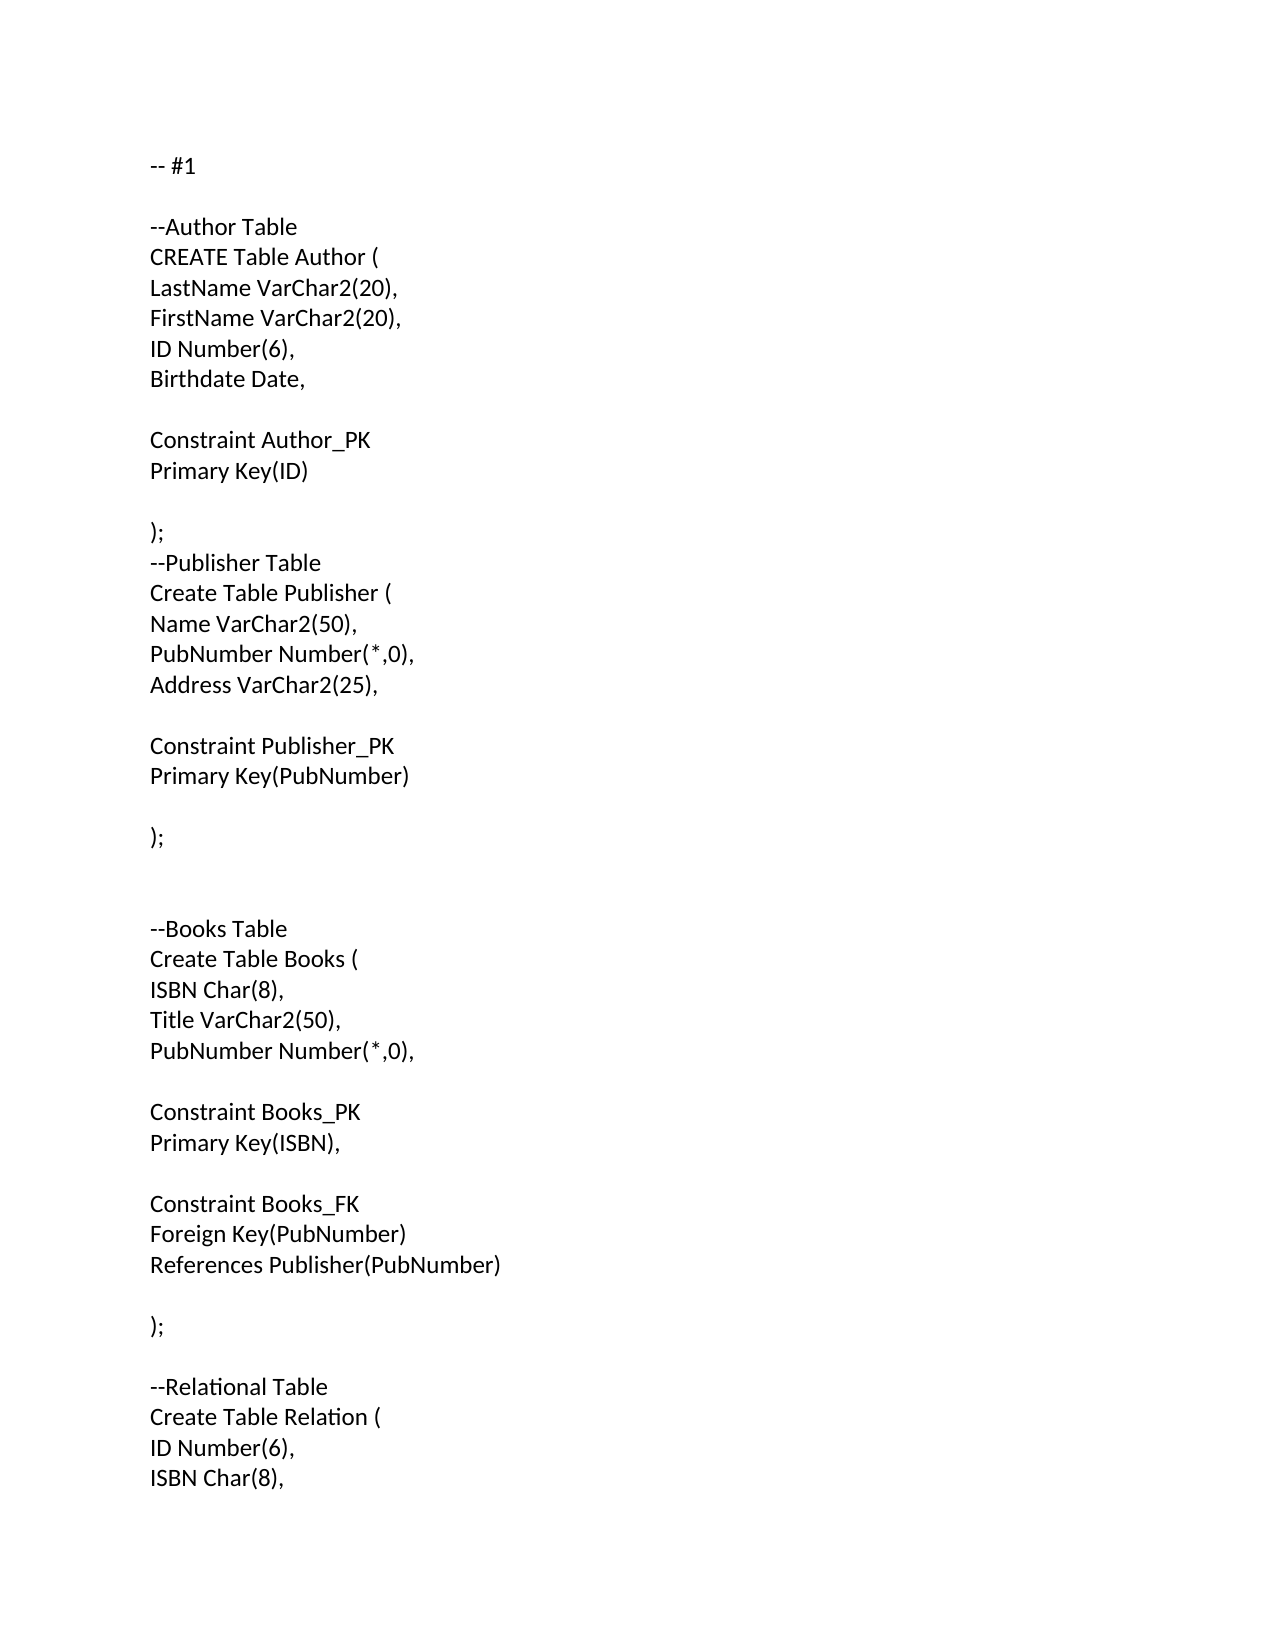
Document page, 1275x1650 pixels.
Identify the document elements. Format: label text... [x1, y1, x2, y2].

text CREATE Table Author ( [150, 242, 1125, 272]
text ); [150, 821, 1125, 852]
text References Publisher(PubNumber) [150, 1249, 1125, 1279]
text ISBN Char(8), [150, 974, 1125, 1004]
text --Books Table [150, 913, 1125, 943]
text ID Number(6), [150, 1432, 1125, 1462]
text Foreign Key(PubNumber) [150, 1218, 1125, 1249]
text LastName VarChar2(20), [150, 272, 1125, 303]
text ); [150, 1310, 1125, 1340]
text Constraint Books_FK [150, 1188, 1125, 1218]
text ); [150, 516, 1125, 547]
text Primary Key(ISBN), [150, 1127, 1125, 1157]
text Name VarChar2(50), [150, 608, 1125, 638]
text ISBN Char(8), [150, 1462, 1125, 1493]
text Birthdate Date, [150, 364, 1125, 394]
text Primary Key(ID) [150, 455, 1125, 486]
text Create Table Relation ( [150, 1401, 1125, 1432]
text Title VarChar2(50), [150, 1004, 1125, 1035]
text PubNumber Number(*,0), [150, 1035, 1125, 1066]
text Create Table Publisher ( [150, 577, 1125, 608]
text ID Number(6), [150, 333, 1125, 364]
text -- #1 [150, 150, 1125, 181]
text Constraint Author_PK [150, 425, 1125, 455]
text --Author Table [150, 211, 1125, 242]
text PubNumber Number(*,0), [150, 638, 1125, 669]
text Constraint Books_PK [150, 1096, 1125, 1127]
text Address VarChar2(25), [150, 669, 1125, 699]
text Constraint Publisher_PK [150, 730, 1125, 760]
text --Relational Table [150, 1371, 1125, 1401]
text FirstName VarChar2(20), [150, 303, 1125, 333]
text Primary Key(PubNumber) [150, 760, 1125, 791]
text Create Table Books ( [150, 943, 1125, 974]
text --Publisher Table [150, 547, 1125, 577]
